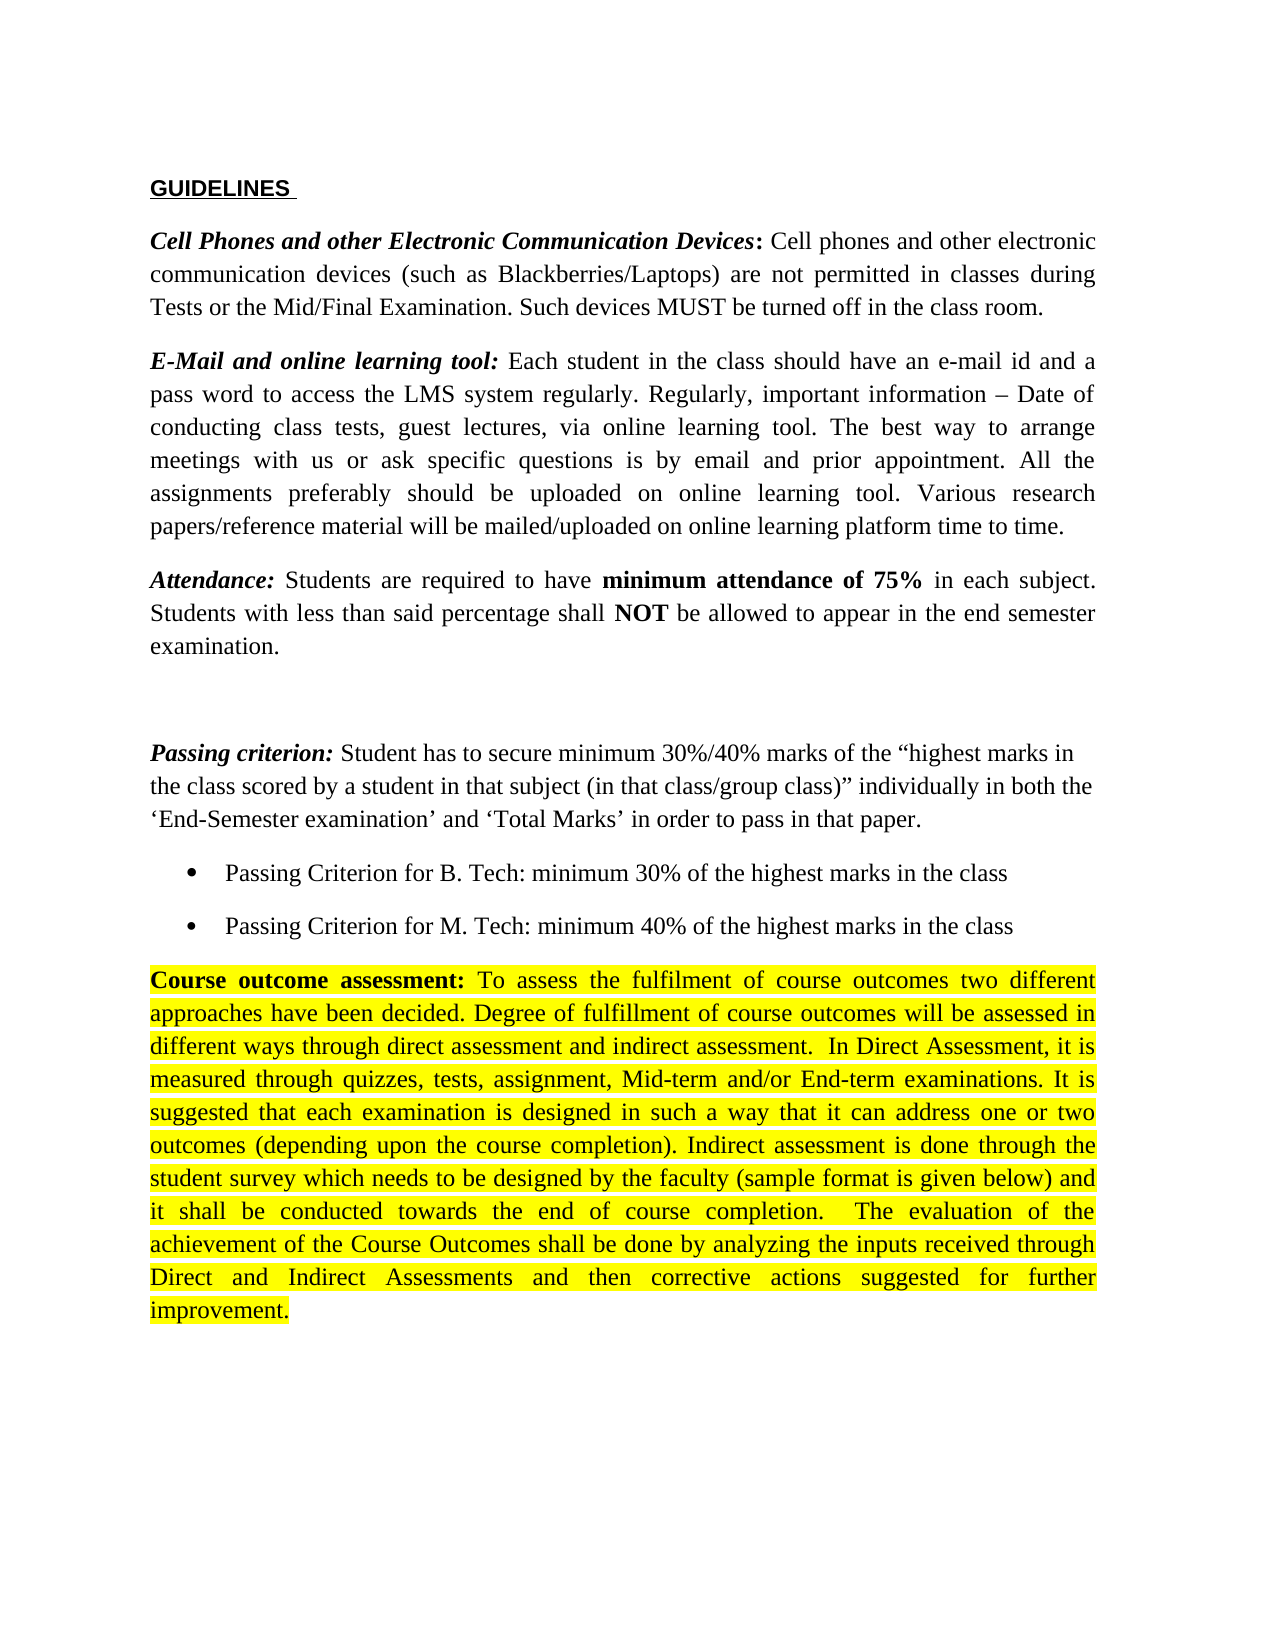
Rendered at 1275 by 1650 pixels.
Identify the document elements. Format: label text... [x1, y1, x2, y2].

list Passing Criterion for M. Tech: minimum 40% of the highest marks in the class [187, 911, 1096, 940]
list Passing Criterion for B. Tech: minimum 30% of the highest marks in the class [187, 858, 1096, 886]
list GUIDELINES [150, 175, 1096, 201]
text E-Mail and online learning tool: Each student in the class should have an e-mail id and a pass word to access the LMS system regularly. Regularly, important information – Date of conducting class tests, guest lectures, via online learning tool. The best way to arrange meetings with us or ask specific questions is by email and prior appointment. All the assignments preferably should be uploaded on online learning tool. Various research papers/reference material will be mailed/uploaded on online learning platform time to time. [150, 346, 1096, 540]
text Passing criterion: Student has to secure minimum 30%/40% marks of the “highest marks in the class scored by a student in that subject (in that class/group class)” individually in both the ‘End-Semester examination’ and ‘Total Marks’ in order to pass in that paper. [150, 738, 1096, 832]
text Cell Phones and other Electronic Communication Devices: Cell phones and other electronic communication devices (such as Blackberries/Laptops) are not permitted in classes during Tests or the Mid/Final Examination. Such devices MUST be turned off in the class room. [150, 226, 1096, 321]
text Attendance: Students are required to have minimum attendance of 75% in each subject. Students with less than said percentage shall NOT be allowed to appear in the end semester examination. [150, 565, 1096, 659]
